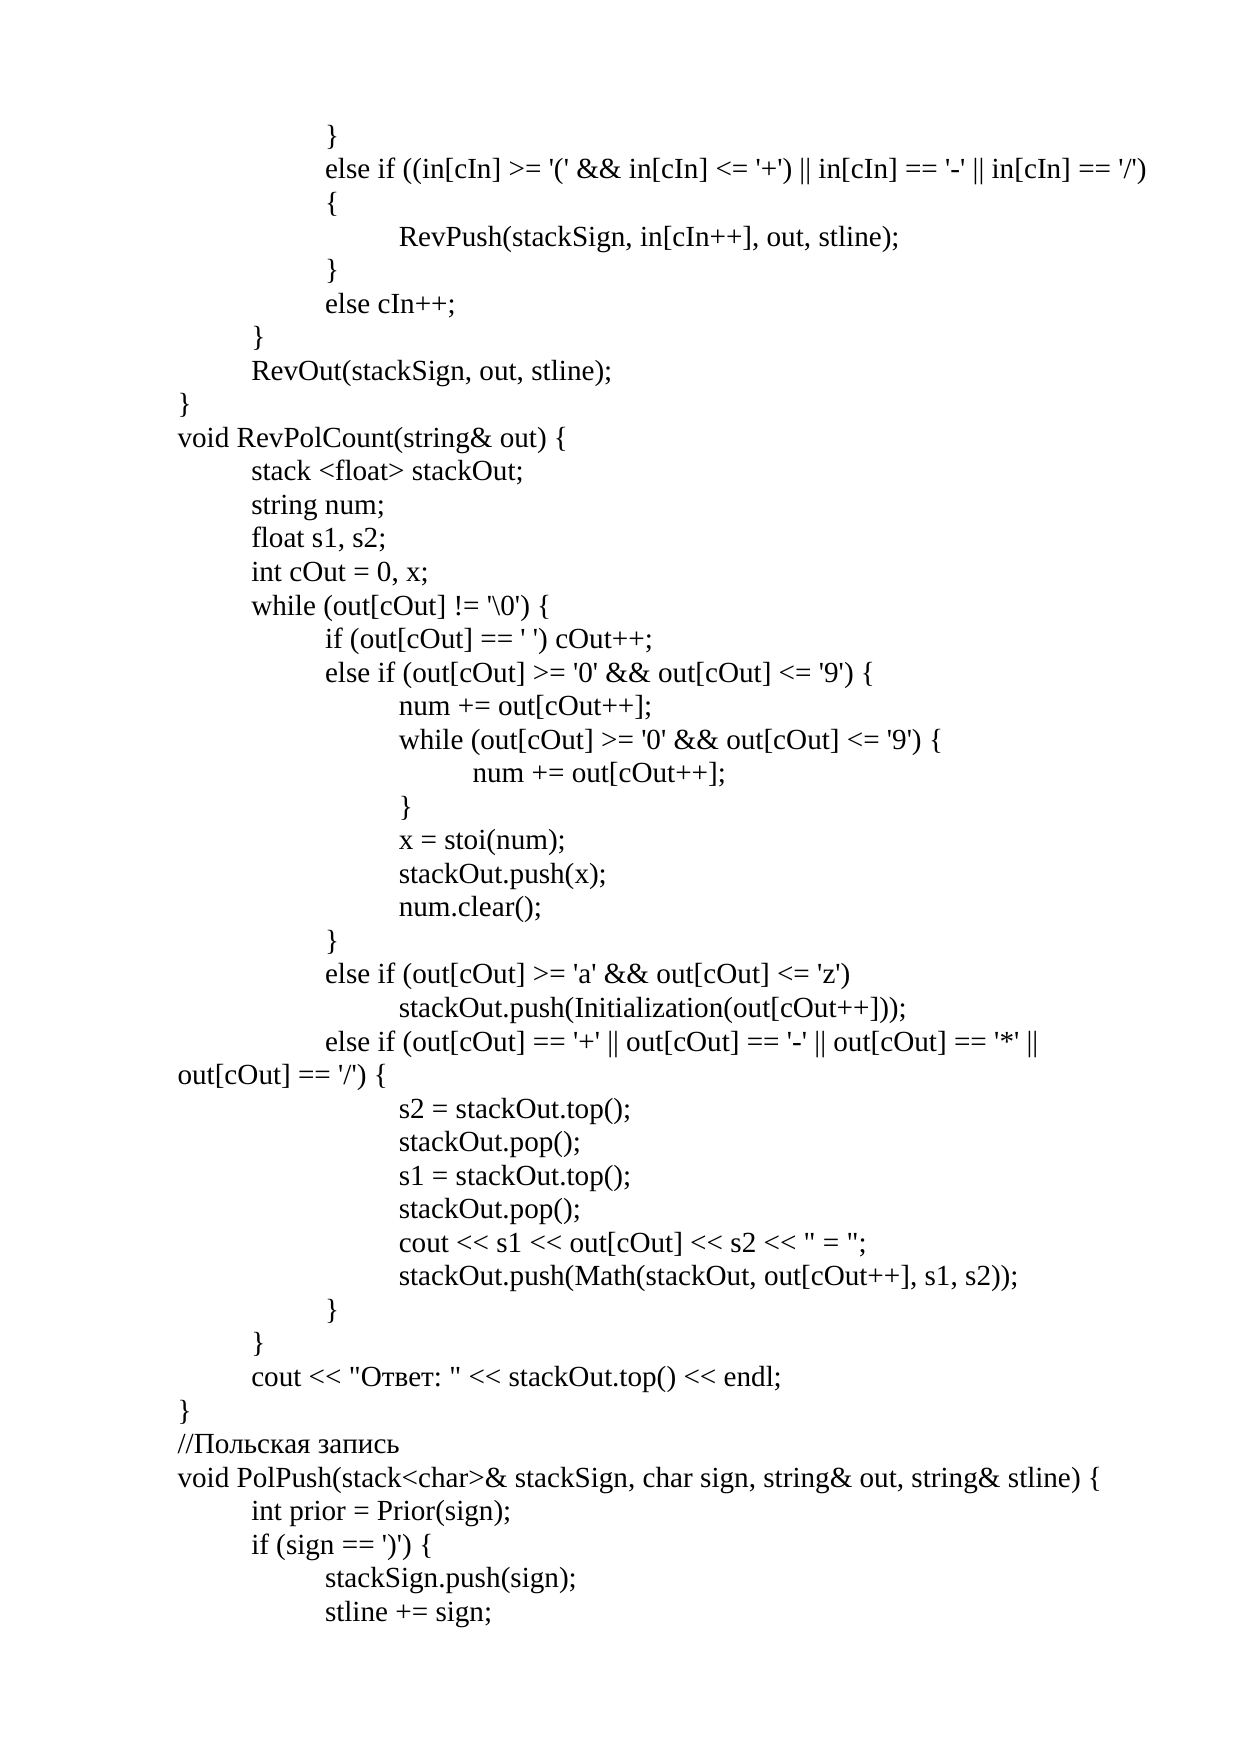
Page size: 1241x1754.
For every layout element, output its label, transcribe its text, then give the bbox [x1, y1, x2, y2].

text void RevPolCount(string& out) { [177, 420, 1152, 453]
text num += out[cOut++]; [177, 688, 1152, 722]
text stackOut.pop(); [177, 1191, 1152, 1225]
text while (out[cOut] != '\0') { [177, 588, 1152, 621]
text num += out[cOut++]; [177, 755, 1152, 789]
text void PolPush(stack<char>& stackSign, char sign, string& out, string& stline) { [177, 1460, 1152, 1493]
text } [177, 1326, 1152, 1359]
text else if ((in[cIn] >= '(' && in[cIn] <= '+') || in[cIn] == '-' || in[cIn] == '/') [177, 152, 1152, 185]
text stline += sign; [177, 1594, 1152, 1627]
text stackOut.push(Math(stackOut, out[cOut++], s1, s2)); [177, 1258, 1152, 1292]
text stack <float> stackOut; [177, 453, 1152, 487]
text RevPush(stackSign, in[cIn++], out, stline); [177, 219, 1152, 252]
text } [177, 923, 1152, 957]
text while (out[cOut] >= '0' && out[cOut] <= '9') { [177, 722, 1152, 755]
text s2 = stackOut.top(); [177, 1091, 1152, 1124]
text stackSign.push(sign); [177, 1560, 1152, 1594]
text stackOut.push(x); [177, 856, 1152, 889]
text if (out[cOut] == ' ') cOut++; [177, 621, 1152, 655]
text stackOut.push(Initialization(out[cOut++])); [177, 990, 1152, 1024]
text float s1, s2; [177, 521, 1152, 554]
text cout << "Ответ: " << stackOut.top() << endl; [177, 1359, 1152, 1393]
text int cOut = 0, x; [177, 554, 1152, 588]
text else cIn++; [177, 286, 1152, 319]
text } [177, 1393, 1152, 1426]
text else if (out[cOut] >= 'a' && out[cOut] <= 'z') [177, 957, 1152, 990]
text } [177, 252, 1152, 286]
text } [177, 1292, 1152, 1326]
text { [177, 185, 1152, 219]
text //Польская запись [177, 1426, 1152, 1460]
text cout << s1 << out[cOut] << s2 << " = "; [177, 1225, 1152, 1258]
text int prior = Prior(sign); [177, 1493, 1152, 1527]
text string num; [177, 487, 1152, 521]
text } [177, 386, 1152, 420]
text s1 = stackOut.top(); [177, 1158, 1152, 1191]
text } [177, 789, 1152, 822]
text x = stoi(num); [177, 822, 1152, 856]
text RevOut(stackSign, out, stline); [177, 353, 1152, 386]
text } [177, 118, 1152, 152]
text if (sign == ')') { [177, 1527, 1152, 1560]
text else if (out[cOut] == '+' || out[cOut] == '-' || out[cOut] == '*' || out[cOut] == '/') { [177, 1024, 1152, 1091]
text } [177, 319, 1152, 353]
text else if (out[cOut] >= '0' && out[cOut] <= '9') { [177, 655, 1152, 688]
text stackOut.pop(); [177, 1124, 1152, 1158]
text num.clear(); [177, 889, 1152, 923]
